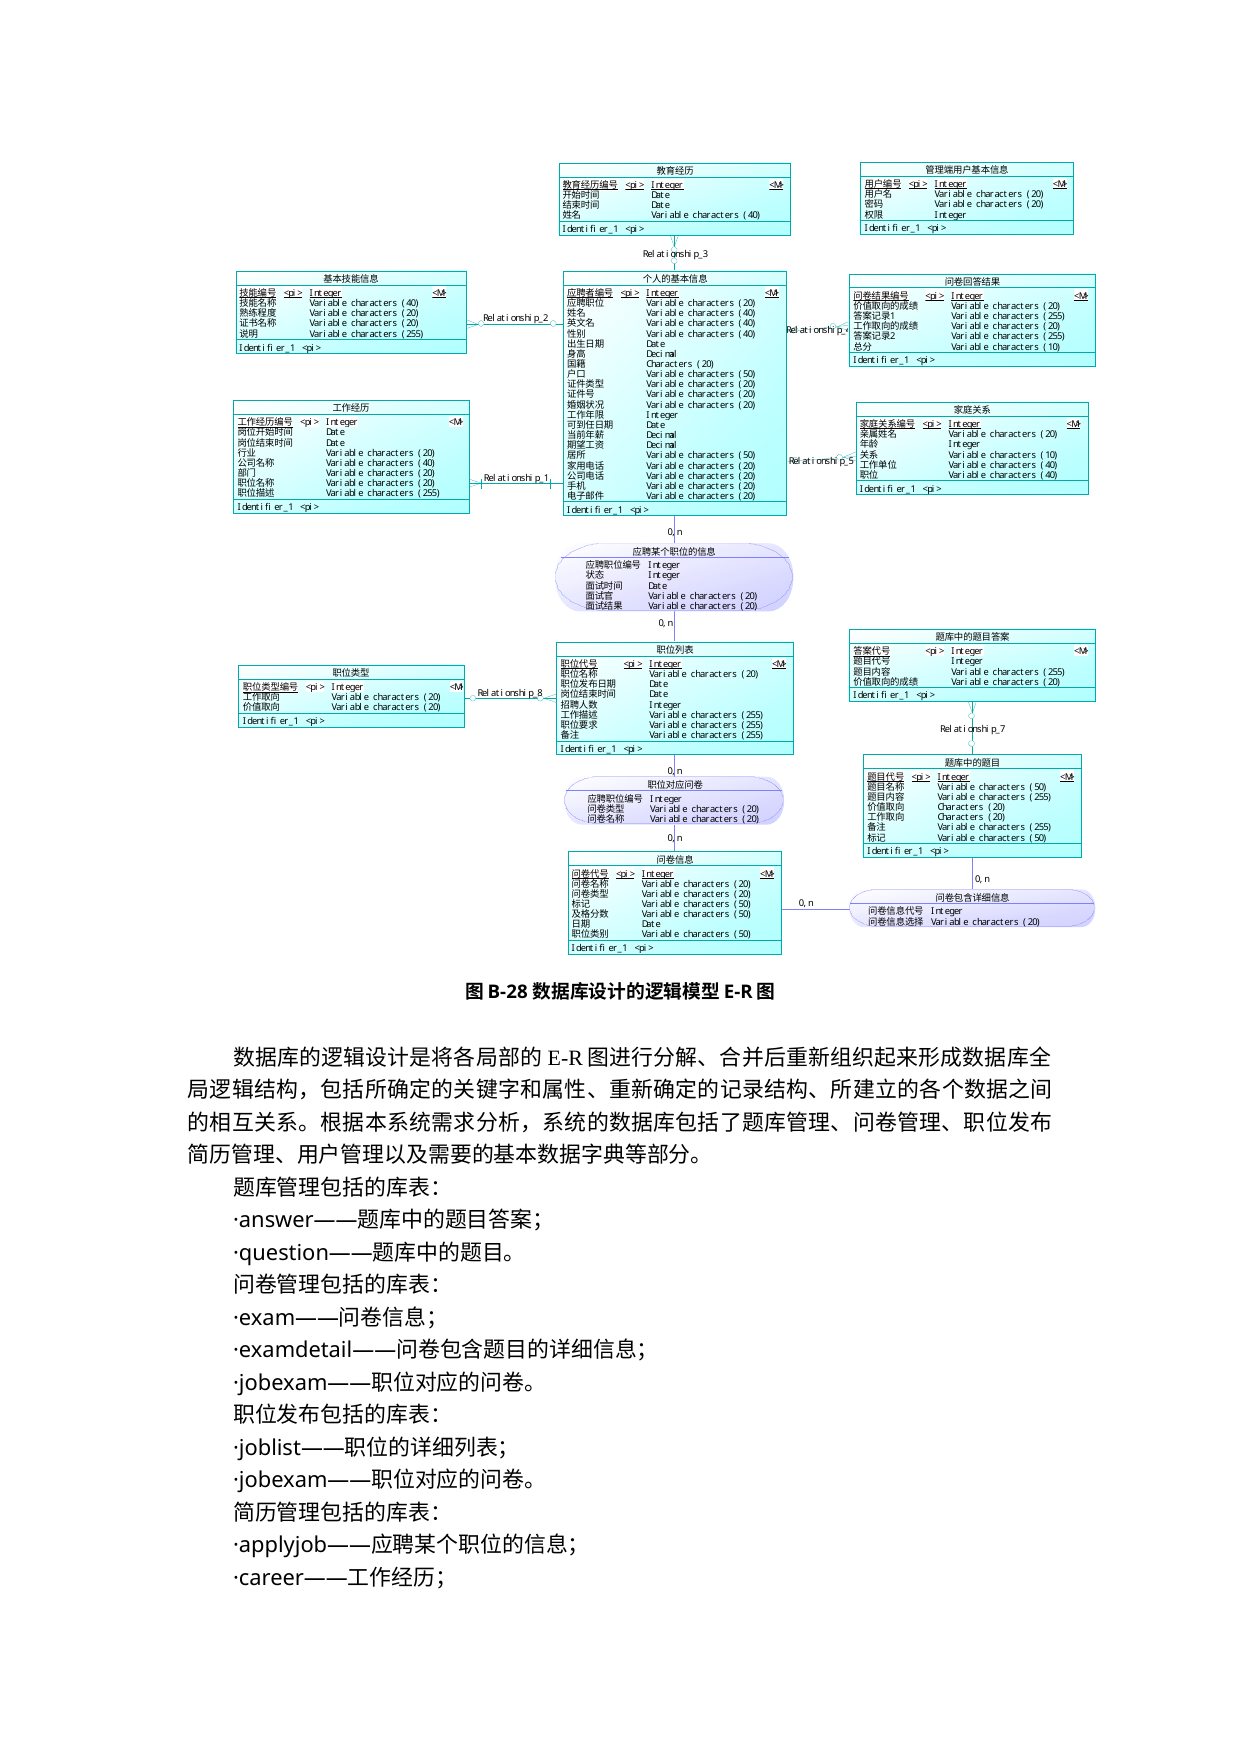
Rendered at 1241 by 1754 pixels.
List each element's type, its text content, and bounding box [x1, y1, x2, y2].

text 图B-28 数据库设计的逻辑模型E-R图 [187, 974, 1053, 1007]
text 题库管理包括的库表： [187, 1169, 1053, 1202]
text ·career——工作经历； [187, 1559, 1053, 1592]
text ·joblist——职位的详细列表； [187, 1429, 1053, 1462]
text 数据库的逻辑设计是将各局部的E-R图进行分解、合并后重新组织起来形成数据库全局逻辑结构，包括所确定的关键字和属性、重新确定的记录结构、所建立的各个数据之间的相互关系。根据本系统需求分析，系统的数据库包括了题库管理、问卷管理、职位发布、简历管理、用户管理以及需要的基本数据字典等部分。 [187, 1039, 1053, 1169]
text 问卷管理包括的库表： [187, 1267, 1053, 1299]
text ·jobexam——职位对应的问卷。 [187, 1364, 1053, 1397]
text ·examdetail——问卷包含题目的详细信息； [187, 1332, 1053, 1364]
text ·exam——问卷信息； [187, 1299, 1053, 1332]
text 职位发布包括的库表： [187, 1397, 1053, 1429]
text 简历管理包括的库表： [187, 1494, 1053, 1527]
text ·question——题库中的题目。 [187, 1234, 1053, 1267]
text ·answer——题库中的题目答案； [187, 1202, 1053, 1234]
text ·applyjob——应聘某个职位的信息； [187, 1527, 1053, 1559]
text ·jobexam——职位对应的问卷。 [187, 1462, 1053, 1494]
